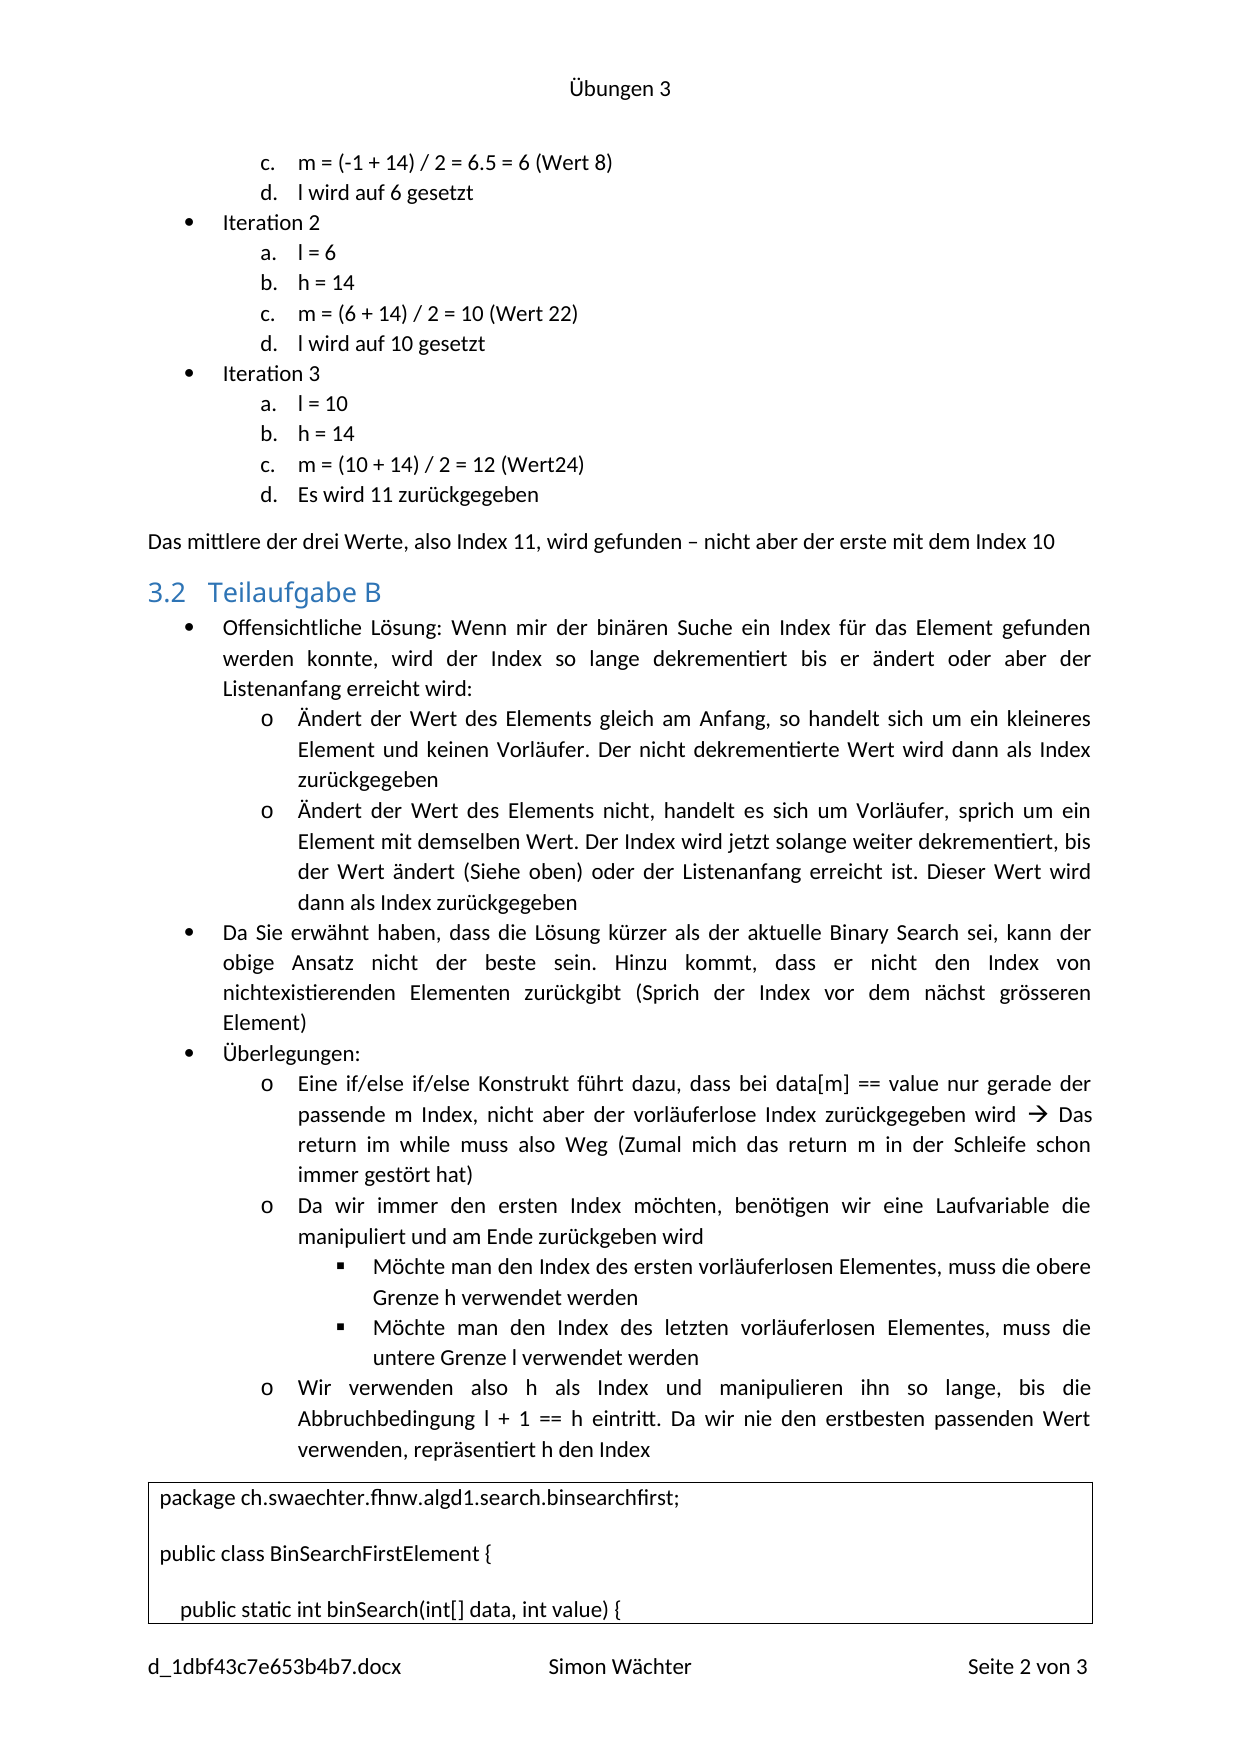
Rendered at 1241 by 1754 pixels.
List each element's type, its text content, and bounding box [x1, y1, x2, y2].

list l wird auf 10 gesetzt [260, 329, 1093, 357]
list Ändert der Wert des Elements nicht, handelt es sich um Vorläufer, sprich um ein Element mit demselben Wert. Der Index wird jetzt solange weiter dekrementiert, bis der Wert ändert (Siehe oben) oder der Listenanfang erreicht ist. Dieser Wert wird dann als Index zurückgegeben [260, 796, 1093, 916]
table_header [149, 1483, 1092, 1623]
list Möchte man den Index des letzten vorläuferlosen Elementes, muss die untere Grenze l verwendet werden [335, 1313, 1093, 1371]
list m = (10 + 14) / 2 = 12 (Wert24) [260, 450, 1093, 478]
list Überlegungen: [185, 1039, 1093, 1067]
list l wird auf 6 gesetzt [260, 178, 1093, 206]
list Da Sie erwähnt haben, dass die Lösung kürzer als der aktuelle Binary Search sei, kann der obige Ansatz nicht der beste sein. Hinzu kommt, dass er nicht den Index von nichtexistierenden Elementen zurückgibt (Sprich der Index vor dem nächst grösseren Element) [185, 918, 1093, 1036]
list l = 6 [260, 238, 1093, 266]
list Iteration 3 [185, 359, 1093, 387]
list h = 14 [260, 268, 1093, 296]
subtitle Teilaufgabe B [148, 574, 1093, 611]
list h = 14 [260, 419, 1093, 447]
list Es wird 11 zurückgegeben [260, 480, 1093, 508]
list Wir verwenden also h als Index und manipulieren ihn so lange, bis die Abbruchbedingung l + 1 == h eintritt. Da wir nie den erstbesten passenden Wert verwenden, repräsentiert h den Index [260, 1373, 1093, 1463]
list m = (6 + 14) / 2 = 10 (Wert 22) [260, 299, 1093, 327]
list m = (-1 + 14) / 2 = 6.5 = 6 (Wert 8) [260, 148, 1093, 176]
list Da wir immer den ersten Index möchten, benötigen wir eine Laufvariable die manipuliert und am Ende zurückgeben wird [260, 1191, 1093, 1250]
list Offensichtliche Lösung: Wenn mir der binären Suche ein Index für das Element gefunden werden konnte, wird der Index so lange dekrementiert bis er ändert oder aber der Listenanfang erreicht wird: [185, 613, 1093, 702]
list Möchte man den Index des ersten vorläuferlosen Elementes, muss die obere Grenze h verwendet werden [335, 1252, 1093, 1311]
list Eine if/else if/else Konstrukt führt dazu, dass bei data[m] == value nur gerade der passende m Index, nicht aber der vorläuferlose Index zurückgegeben wird Das return im while muss also Weg (Zumal mich das return m in der Schleife schon immer gestört hat) [260, 1069, 1093, 1189]
text Das mittlere der drei Werte, also Index 11, wird gefunden – nicht aber der erste mit dem Index 10 [148, 527, 1093, 555]
list l = 10 [260, 389, 1093, 417]
list Iteration 2 [185, 208, 1093, 236]
list Ändert der Wert des Elements gleich am Anfang, so handelt sich um ein kleineres Element und keinen Vorläufer. Der nicht dekrementierte Wert wird dann als Index zurückgegeben [260, 704, 1093, 794]
